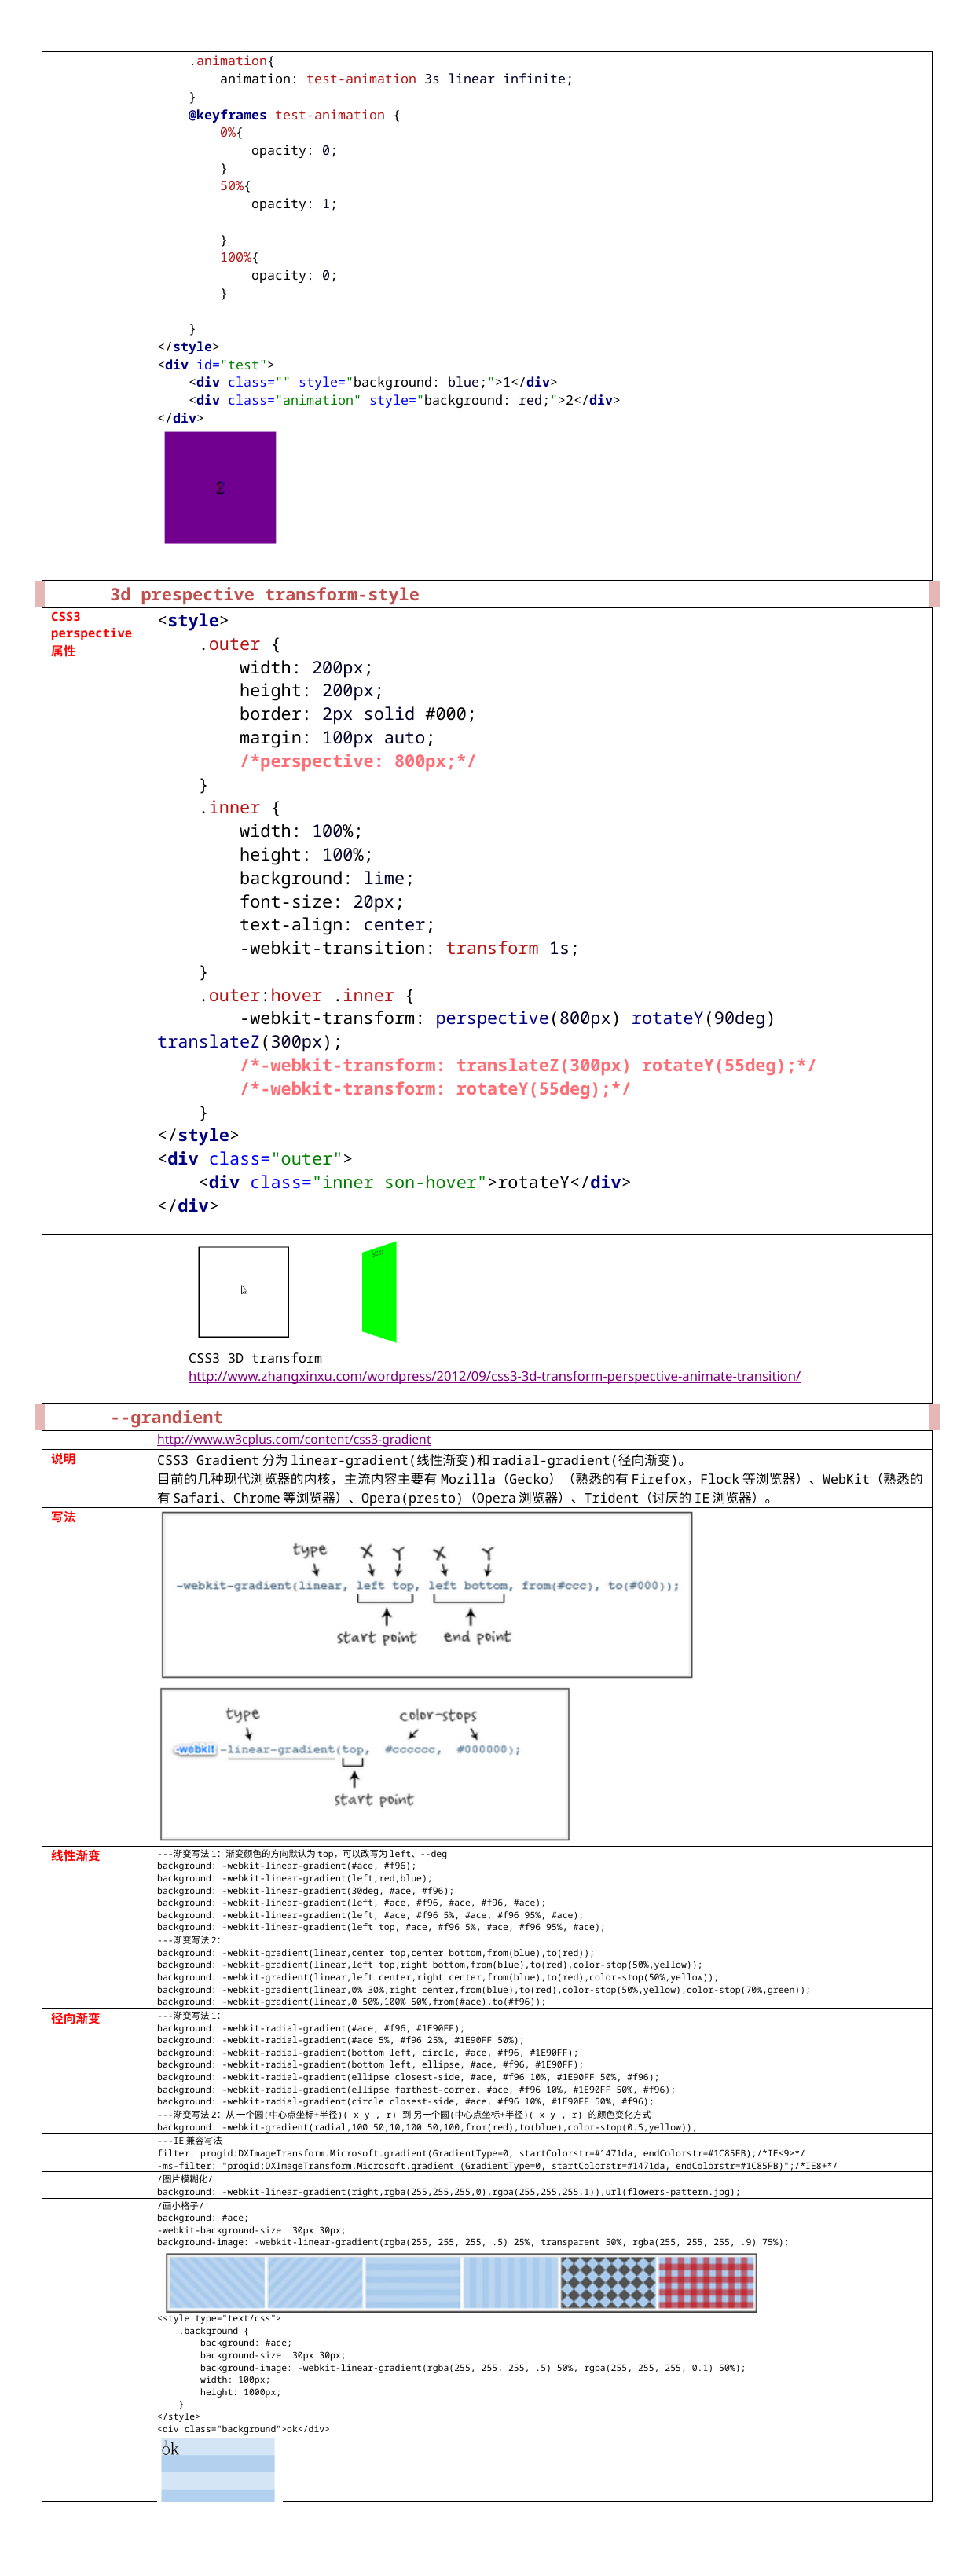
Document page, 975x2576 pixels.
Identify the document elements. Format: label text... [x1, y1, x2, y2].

table_header http://www.w3cplus.com/content/css3-gradient [148, 1431, 932, 1449]
table_cell animation-颜色渐变效果 [42, 52, 148, 580]
table_cell ---渐变写法1：渐变颜色的方向默认为top，可以改写为left、--deg background: -webkit-linear-gradient(#ace, #f96); background: -webkit-linear-gradient(left,red,blue); background: -webkit-linear-gradient(30deg, #ace, #f96); background: -webkit-linear-gradient(left, #ace, #f96, #ace, #f96, #ace); background: -webkit-linear-gradient(left, #ace, #f96 5%, #ace, #f96 95%, #ace); background: -webkit-linear-gradient(left top, #ace, #f96 5%, #ace, #f96 95%, #ace); ---渐变写法2： background: -webkit-gradient(linear,center top,center bottom,from(blue),to(red)); background: -webkit-gradient(linear,left top,right bottom,from(blue),to(red),color-stop(50%,yellow)); background: -webkit-gradient(linear,left center,right center,from(blue),to(red),color-stop(50%,yellow)); background: -webkit-gradient(linear,0% 30%,right center,from(blue),to(red),color-stop(50%,yellow),color-stop(70%,green)); background: -webkit-gradient(linear,0 50%,100% 50%,from(#ace),to(#f96)); [148, 1847, 932, 2008]
text --grandient [45, 1404, 929, 1430]
table_header CSS3 perspective 属性 [42, 608, 148, 1234]
table_cell ---渐变写法1： background: -webkit-radial-gradient(#ace, #f96, #1E90FF); background: -webkit-radial-gradient(#ace 5%, #f96 25%, #1E90FF 50%); background: -webkit-radial-gradient(bottom left, circle, #ace, #f96, #1E90FF); background: -webkit-radial-gradient(bottom left, ellipse, #ace, #f96, #1E90FF); background: -webkit-radial-gradient(ellipse closest-side, #ace, #f96 10%, #1E90FF 50%, #f96); background: -webkit-radial-gradient(ellipse farthest-corner, #ace, #f96 10%, #1E90FF 50%, #f96); background: -webkit-radial-gradient(circle closest-side, #ace, #f96 10%, #1E90FF 50%, #f96); ---渐变写法2：从 一个圆(中心点坐标+半径)( x y , r) 到 另一个圆(中心点坐标+半径)( x y , r) 的颜色变化方式 background: -webkit-gradient(radial,100 50,10,100 50,100,from(red),to(blue),color-stop(0.5,yellow)); [148, 2009, 932, 2133]
picture [157, 2435, 283, 2502]
picture [157, 1510, 702, 1846]
table_cell [148, 1235, 189, 1349]
picture [189, 1235, 410, 1349]
table_cell [410, 1235, 932, 1349]
table_cell [42, 2199, 148, 2501]
table_header [42, 1431, 148, 1449]
table_header <style> .outer { width: 200px; height: 200px; border: 2px solid #000; margin: 100px auto; /*perspective: 800px;*/ } .inner { width: 100%; height: 100%; background: lime; font-size: 20px; text-align: center; -webkit-transition: transform 1s; } .outer:hover .inner { -webkit-transform: perspective(800px) rotateY(90deg) translateZ(300px); /*-webkit-transform: translateZ(300px) rotateY(55deg);*/ /*-webkit-transform: rotateY(55deg);*/ } </style> <div class="outer"> <div class="inner son-hover">rotateY</div> </div> [148, 608, 932, 1234]
picture [157, 426, 327, 578]
table_cell /图片模糊化/ background: -webkit-linear-gradient(right,rgba(255,255,255,0),rgba(255,255,255,1)),url(flowers-pattern.jpg); [148, 2172, 932, 2198]
table_cell CSS3 3D transform http://www.zhangxinxu.com/wordpress/2012/09/css3-3d-transform-perspective-animate-transition/ [148, 1349, 932, 1403]
table_cell 说明 [42, 1450, 148, 1507]
table_cell ---IE兼容写法 filter: progid:DXImageTransform.Microsoft.gradient(GradientType=0, startColorstr=#1471da, endColorstr=#1C85FB);/*IE<9>*/ -ms-filter: "progid:DXImageTransform.Microsoft.gradient (GradientType=0, startColorstr=#1471da, endColorstr=#1C85FB)";/*IE8+*/ [148, 2134, 932, 2171]
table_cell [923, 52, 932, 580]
table_cell CSS3 Gradient分为linear-gradient(线性渐变)和radial-gradient(径向渐变)。 目前的几种现代浏览器的内核，主流内容主要有Mozilla（Gecko）（熟悉的有Firefox，Flock等浏览器）、WebKit（熟悉的有Safari、Chrome等浏览器）、Opera(presto)（Opera浏览器）、Trident（讨厌的IE浏览器）。 [148, 1450, 932, 1507]
table_cell [42, 1235, 148, 1349]
table_cell [42, 2134, 148, 2171]
table_cell 径向渐变 [42, 2009, 148, 2133]
table_cell 写法 [42, 1508, 148, 1846]
picture [157, 2248, 783, 2313]
text 3d prespective transform-style [45, 581, 929, 607]
table_cell [148, 1508, 932, 1846]
table_cell [42, 2172, 148, 2198]
table_cell [42, 1349, 148, 1403]
table_cell 线性渐变 [42, 1847, 148, 2008]
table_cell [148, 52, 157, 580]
